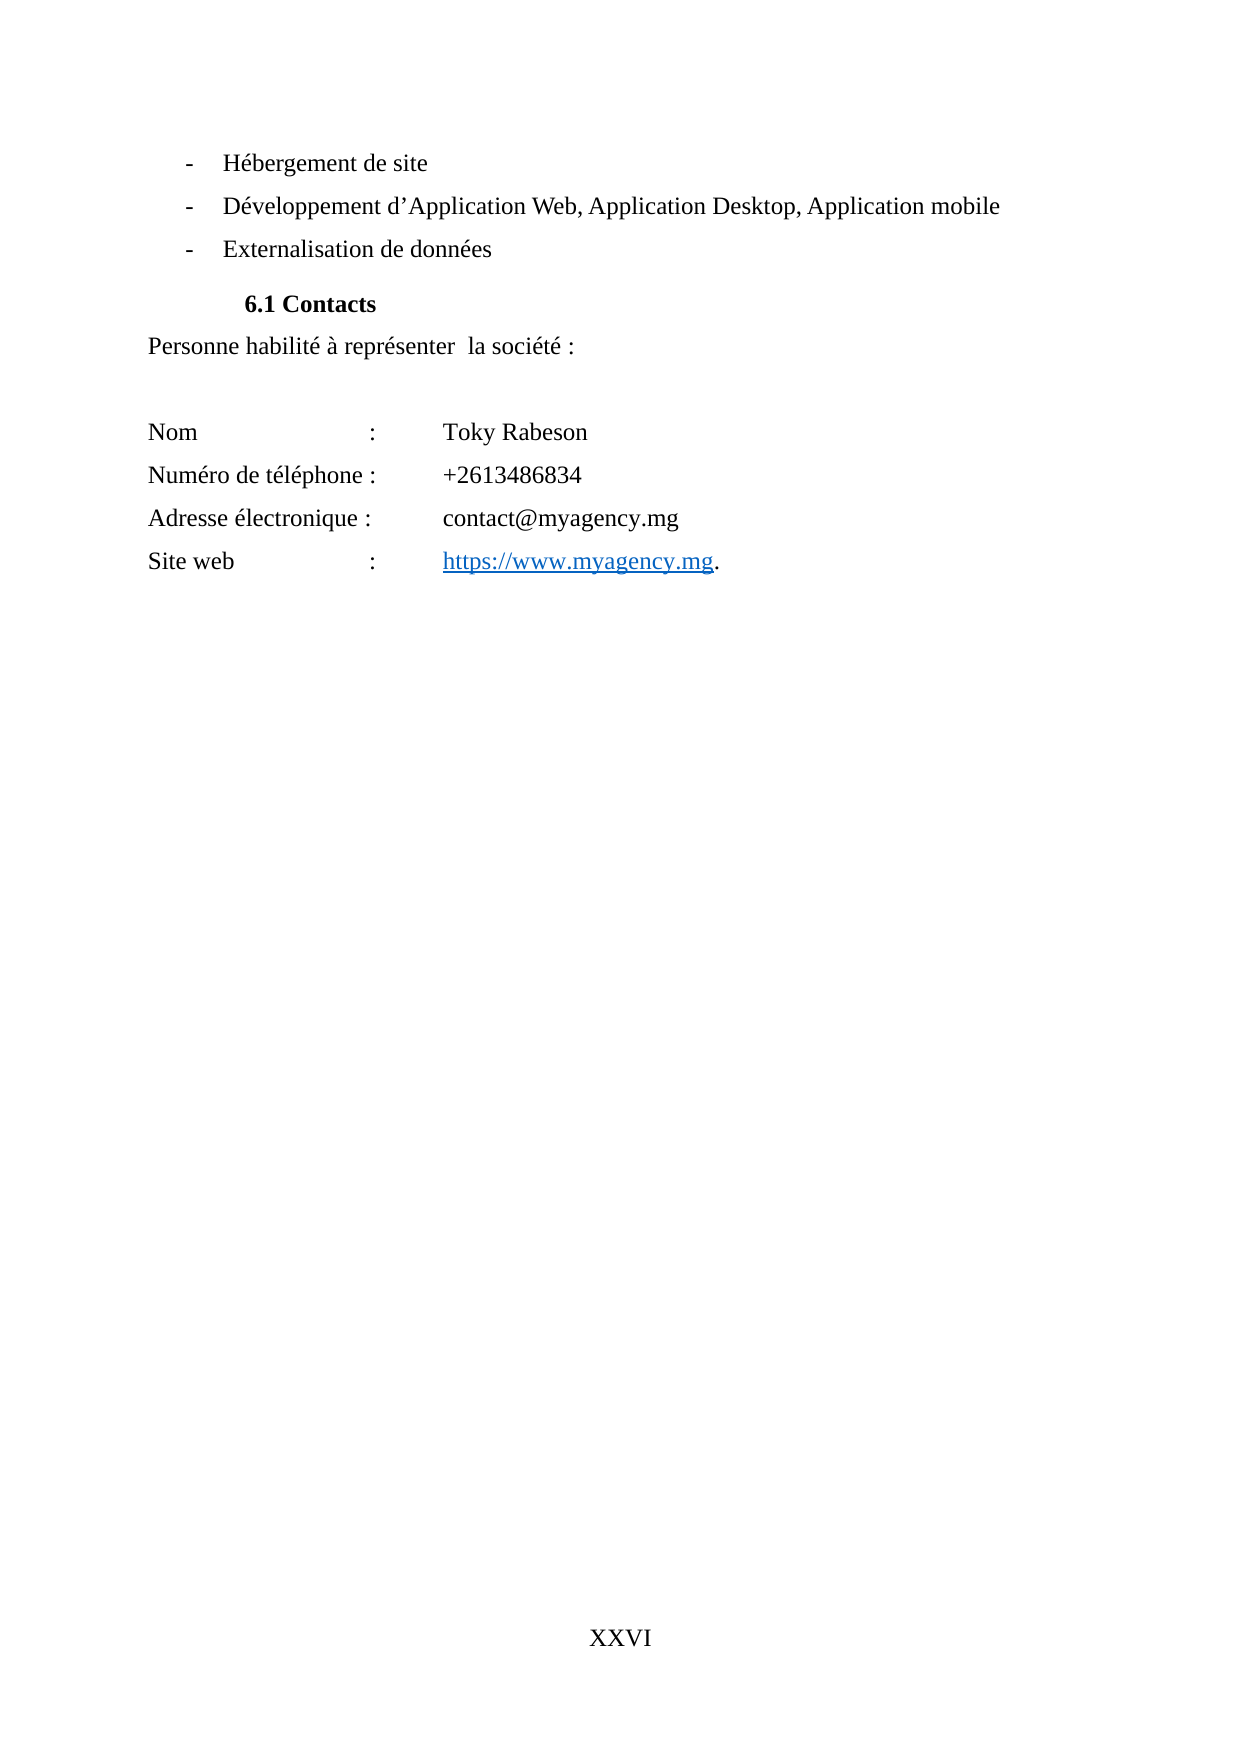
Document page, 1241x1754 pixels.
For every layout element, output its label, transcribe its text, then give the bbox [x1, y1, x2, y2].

text Personne habilité à représenter la société : [148, 331, 1092, 359]
list Développement d’Application Web, Application Desktop, Application mobile [185, 191, 1092, 219]
text Contacts [244, 289, 1092, 318]
text Numéro de téléphone : +2613486834 [148, 460, 1092, 489]
list Hébergement de site [185, 148, 1092, 176]
list Externalisation de données [185, 234, 1092, 263]
text Nom : Toky Rabeson [148, 417, 1092, 446]
text Site web : https://www.myagency.mg. [148, 546, 1092, 575]
text Adresse électronique : contact@myagency.mg [148, 503, 1092, 532]
